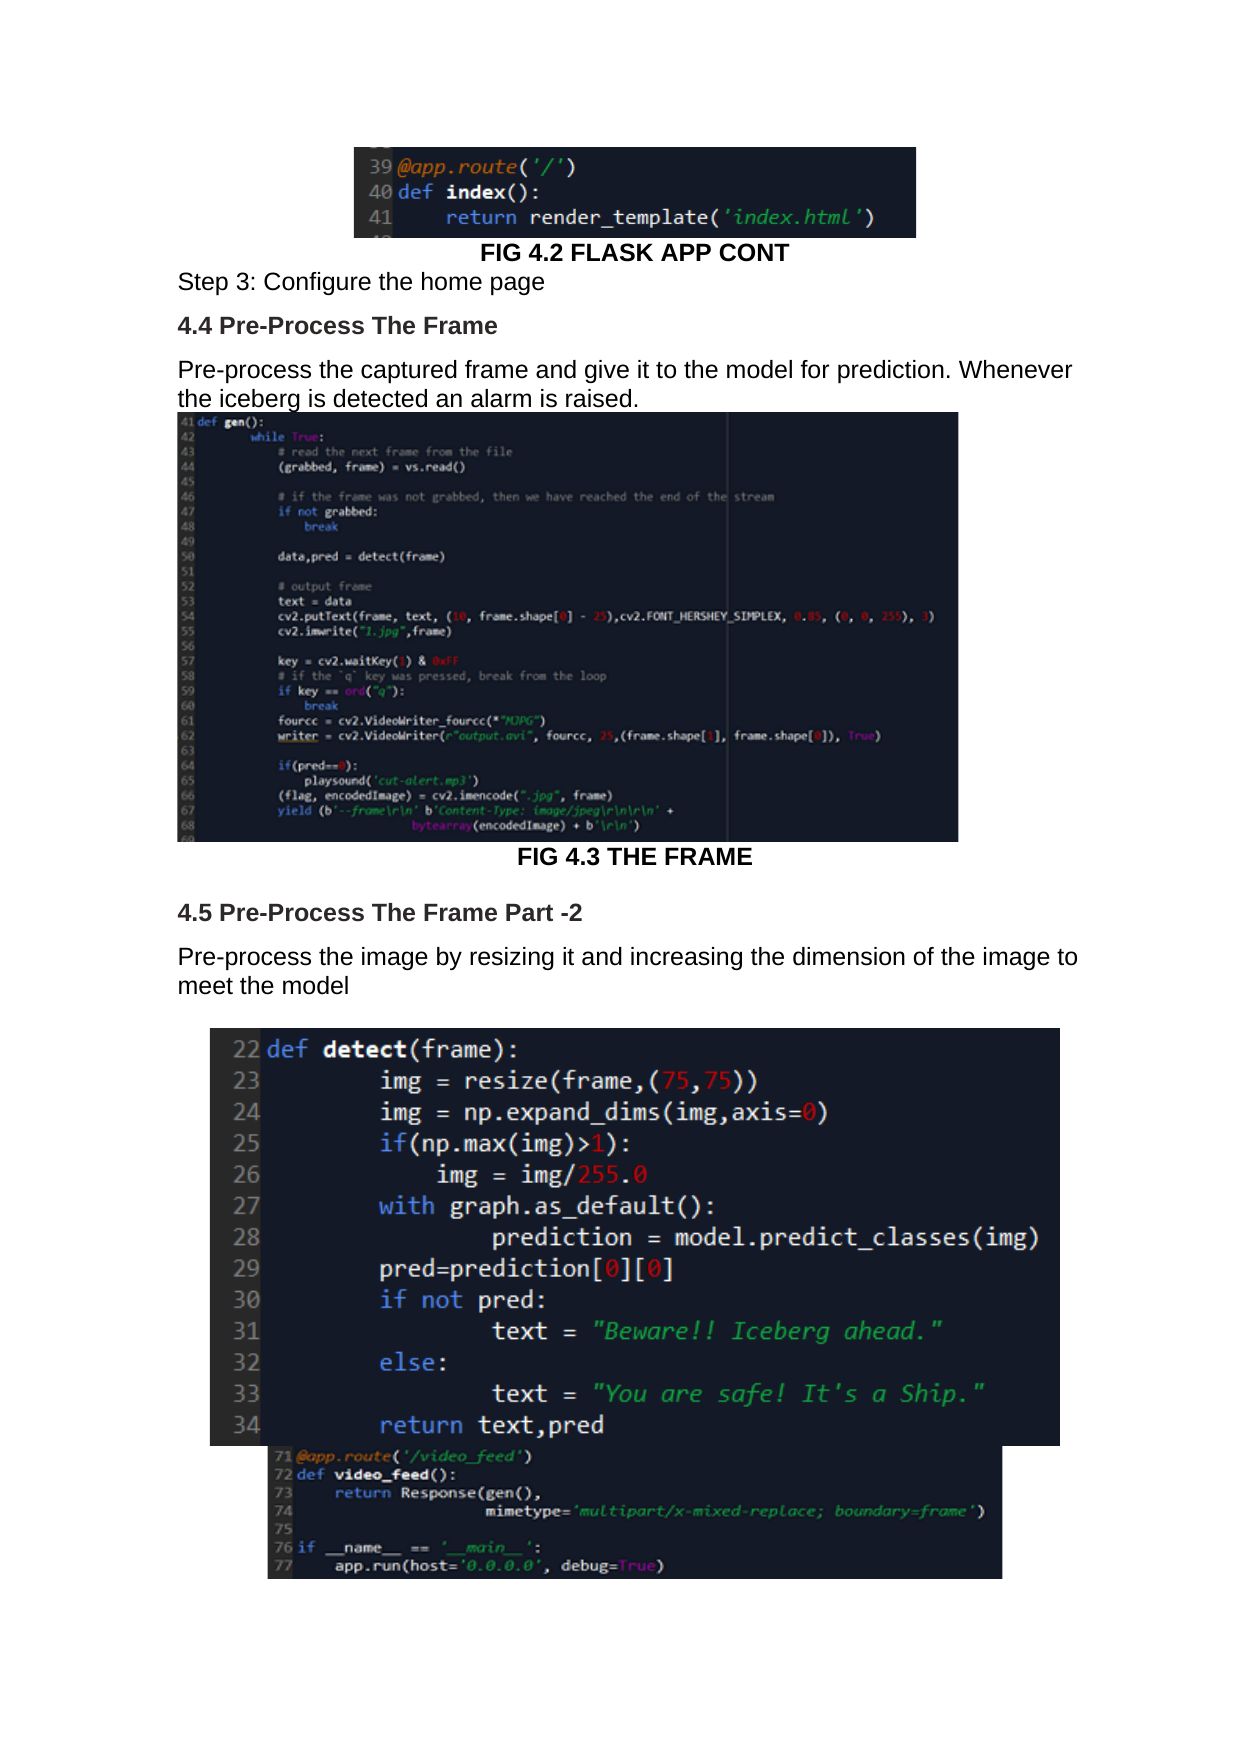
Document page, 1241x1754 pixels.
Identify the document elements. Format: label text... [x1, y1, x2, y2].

text FIG 4.3 THE FRAME [177, 842, 1092, 870]
text Pre-process the captured frame and give it to the model for prediction. Whenever the iceberg is detected an alarm is raised. [177, 355, 1092, 413]
text Pre-process the image by resizing it and increasing the dimension of the image to meet the model [177, 942, 1092, 1000]
subtitle 4.5 Pre-Process The Frame Part -2 [177, 895, 1092, 927]
picture [177, 412, 959, 842]
text FIG 4.2 FLASK APP CONT [177, 238, 1092, 267]
picture [353, 147, 917, 238]
text 4.4 Pre-Process The Frame [177, 311, 1092, 340]
picture [209, 1028, 1060, 1579]
text Step 3: Configure the home page [177, 267, 1092, 295]
